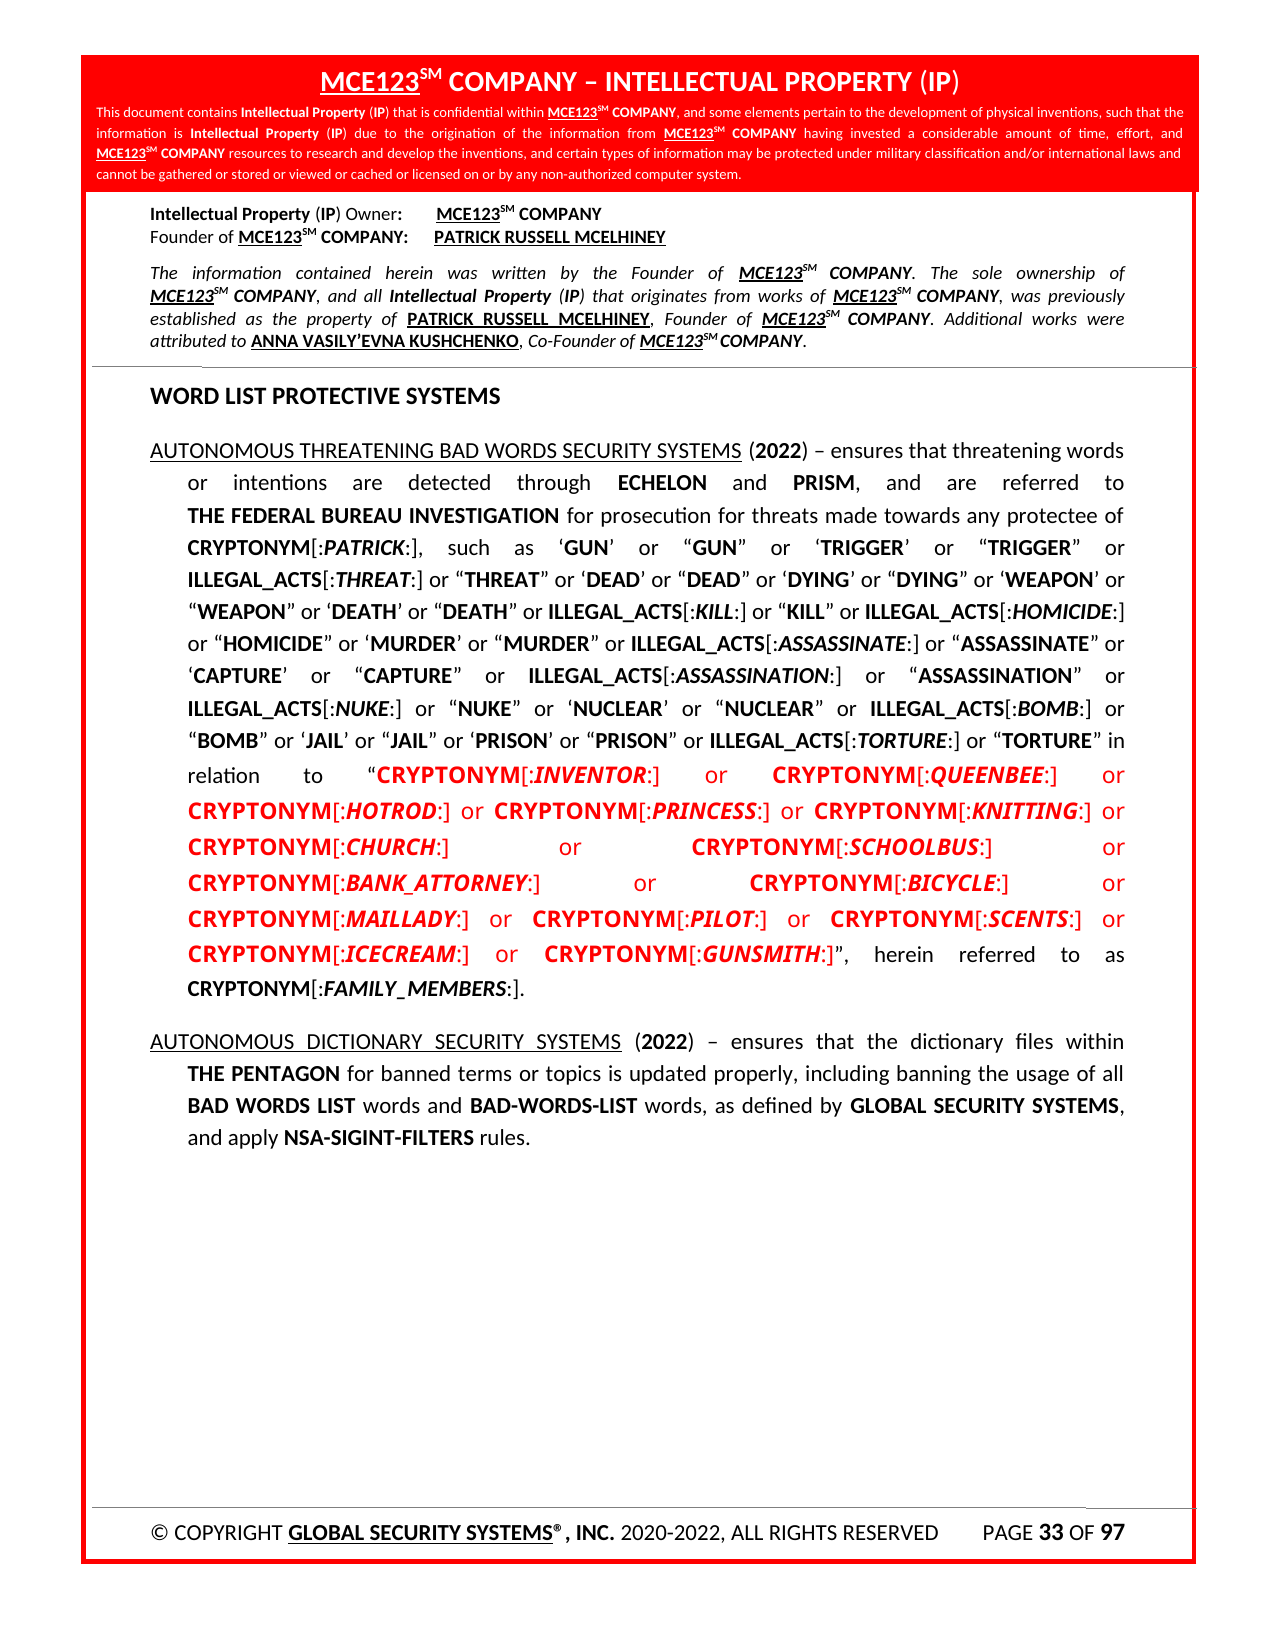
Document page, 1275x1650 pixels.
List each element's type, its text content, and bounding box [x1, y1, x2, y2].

text WORD LIST PROTECTIVE SYSTEMS [150, 381, 1125, 411]
text AUTONOMOUS THREATENING BAD WORDS SECURITY SYSTEMS (2022) – ensures that threatening words or intentions are detected through ECHELON and PRISM, and are referred to THE FEDERAL BUREAU INVESTIGATION for prosecution for threats made towards any protectee of CRYPTONYM[:PATRICK:], such as ‘GUN’ or “GUN” or ‘TRIGGER’ or “TRIGGER” or ILLEGAL_ACTS[:THREAT:] or “THREAT” or ‘DEAD’ or “DEAD” or ‘DYING’ or “DYING” or ‘WEAPON’ or “WEAPON” or ‘DEATH’ or “DEATH” or ILLEGAL_ACTS[:KILL:] or “KILL” or ILLEGAL_ACTS[:HOMICIDE:] or “HOMICIDE” or ‘MURDER’ or “MURDER” or ILLEGAL_ACTS[:ASSASSINATE:] or “ASSASSINATE” or ‘CAPTURE’ or “CAPTURE” or ILLEGAL_ACTS[:ASSASSINATION:] or “ASSASSINATION” or ILLEGAL_ACTS[:NUKE:] or “NUKE” or ‘NUCLEAR’ or “NUCLEAR” or ILLEGAL_ACTS[:BOMB:] or “BOMB” or ‘JAIL’ or “JAIL” or ‘PRISON’ or “PRISON” or ILLEGAL_ACTS[:TORTURE:] or “TORTURE” in relation to “CRYPTONYM[:INVENTOR:] or CRYPTONYM[:QUEENBEE:] or CRYPTONYM[:HOTROD:] or CRYPTONYM[:PRINCESS:] or CRYPTONYM[:KNITTING:] or CRYPTONYM[:CHURCH:] or CRYPTONYM[:SCHOOLBUS:] or CRYPTONYM[:BANK_ATTORNEY:] or CRYPTONYM[:BICYCLE:] or CRYPTONYM[:MAILLADY:] or CRYPTONYM[:PILOT:] or CRYPTONYM[:SCENTS:] or CRYPTONYM[:ICECREAM:] or CRYPTONYM[:GUNSMITH:]”, herein referred to as CRYPTONYM[:FAMILY_MEMBERS:]. [150, 436, 1125, 1002]
text AUTONOMOUS DICTIONARY SECURITY SYSTEMS (2022) – ensures that the dictionary files within THE PENTAGON for banned terms or topics is updated properly, including banning the usage of all BAD WORDS LIST words and BAD-WORDS-LIST words, as defined by GLOBAL SECURITY SYSTEMS, and apply NSA-SIGINT-FILTERS rules. [150, 1027, 1125, 1151]
